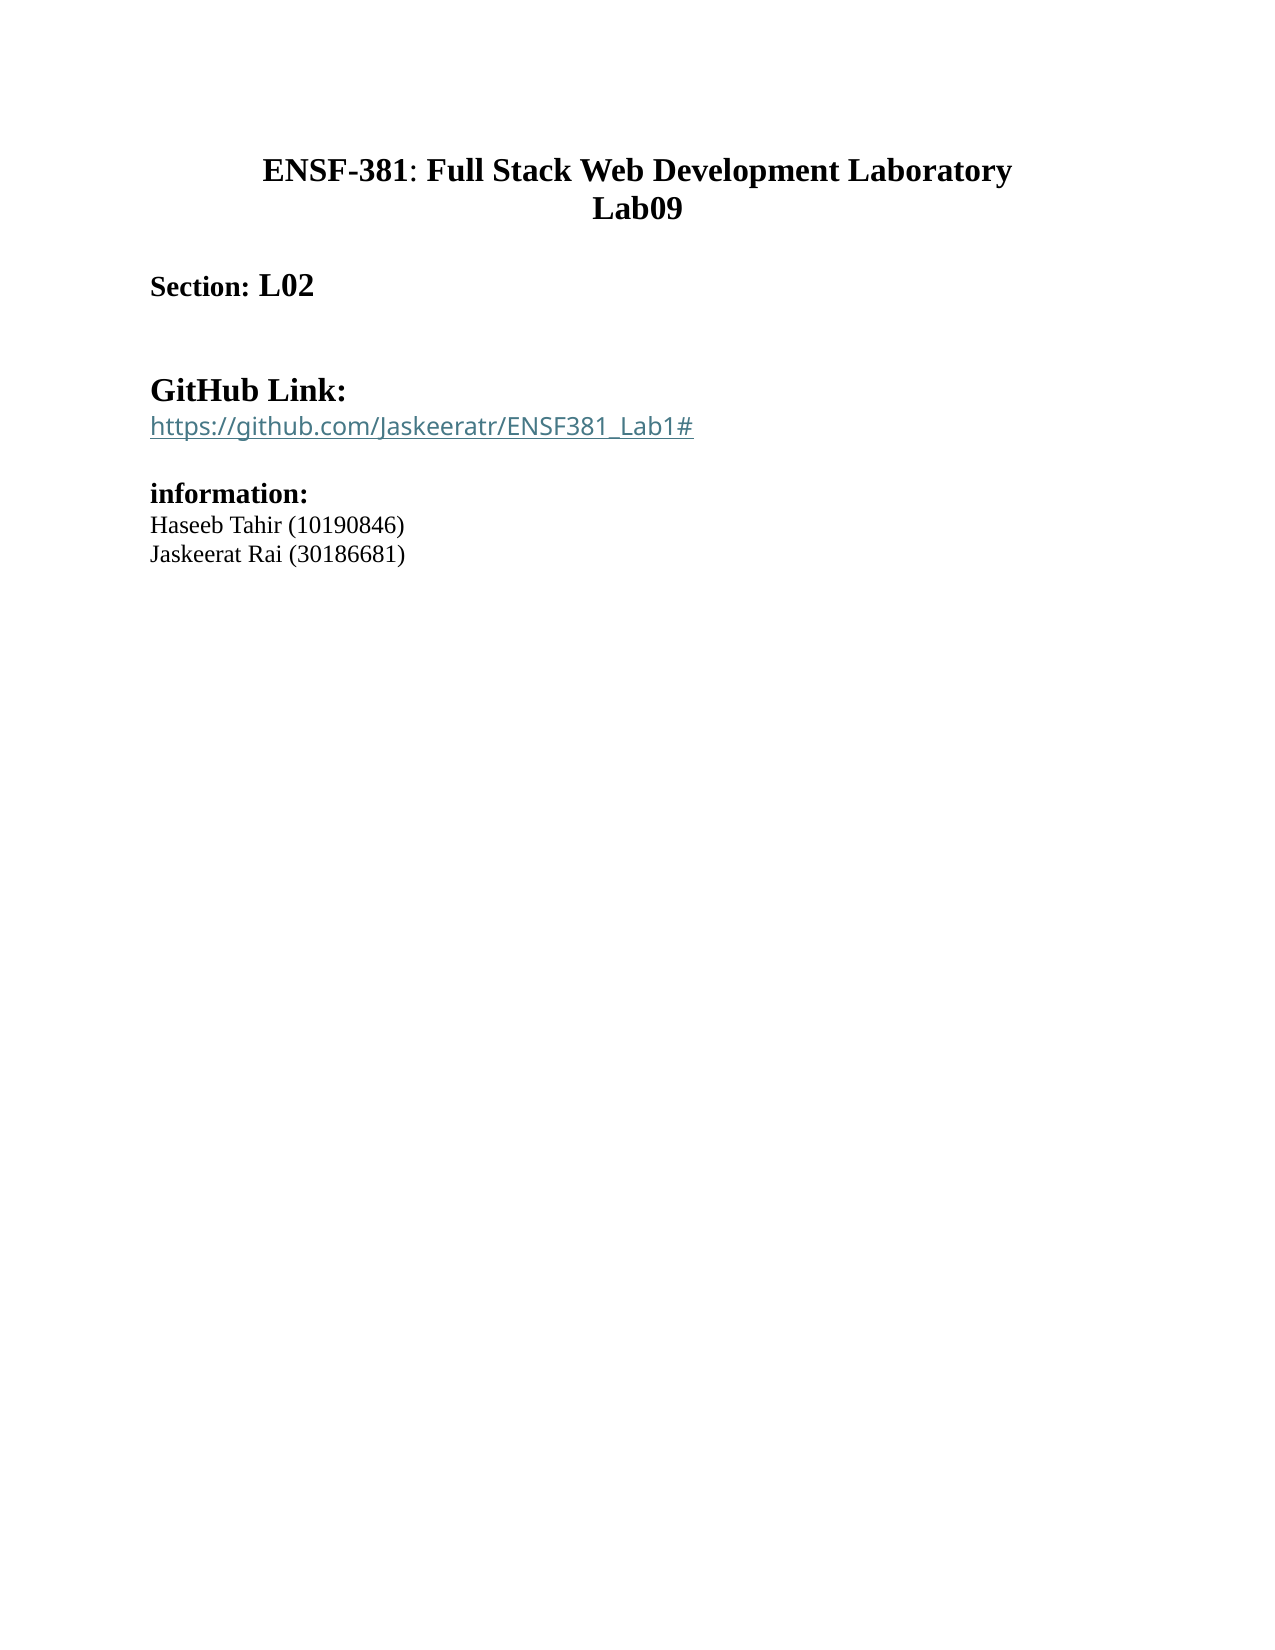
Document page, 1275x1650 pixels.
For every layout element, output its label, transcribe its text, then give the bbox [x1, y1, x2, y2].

text Jaskeerat Rai (30186681) [150, 539, 1125, 567]
text https://github.com/Jaskeeratr/ENSF381_Lab1# [150, 409, 1125, 443]
text Lab09 [150, 188, 1125, 227]
text ENSF-381: Full Stack Web Development Laboratory [150, 150, 1125, 188]
text Haseeb Tahir (10190846) [150, 510, 1125, 539]
text Section: L02 [150, 265, 1125, 303]
text GitHub Link: [150, 370, 1125, 409]
text information: [150, 476, 1125, 510]
